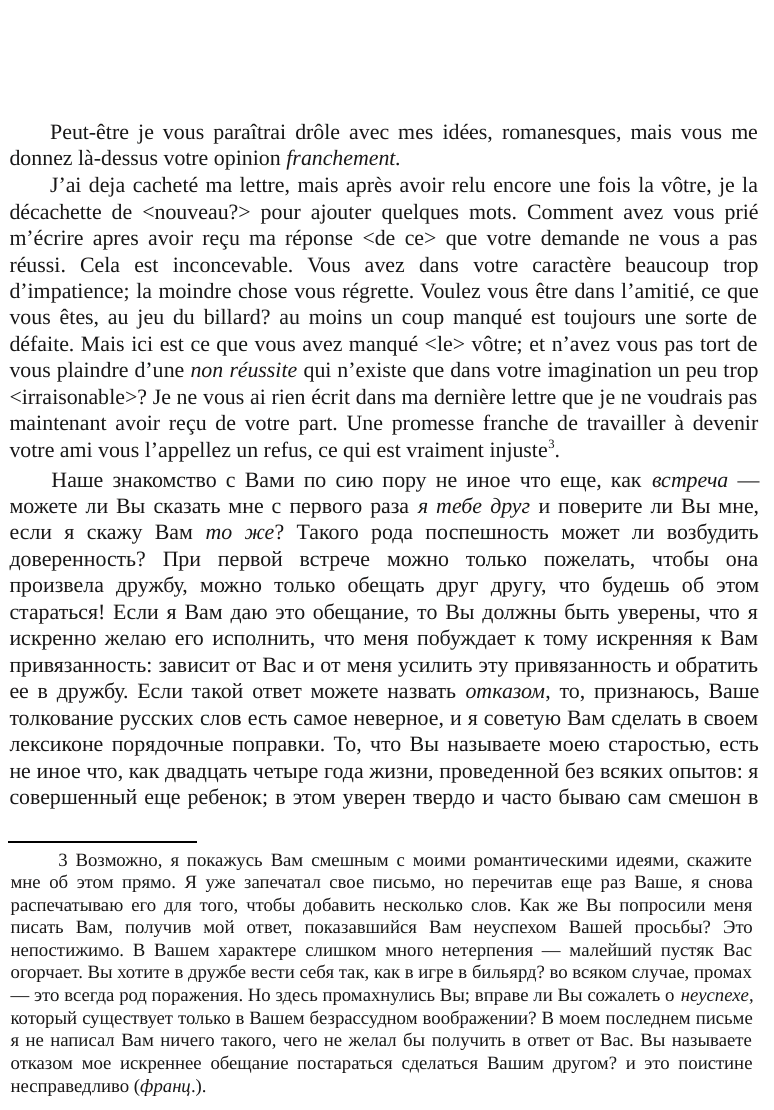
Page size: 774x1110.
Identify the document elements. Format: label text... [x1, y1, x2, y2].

text Peut-être je vous paraîtrai drôle avec mes idées, romanesques, mais vous me donnez là-dessus votre opinion franchement. [9, 119, 759, 171]
text J’ai deja cacheté ma lettre, mais après avoir relu encore une fois la vôtre, je la décachette de <nouveau?> pour ajouter quelques mots. Comment avez vous prié m’écrire apres avoir reçu ma réponse <de ce> que votre demande ne vous a pas réussi. Cela est inconcevable. Vous avez dans votre caractère beaucoup trop d’impatience; la moindre chose vous régrette. Voulez vous être dans l’amitié, ce que vous êtes, au jeu du billard? au moins un coup manqué est toujours une sorte de défaite. Mais ici est ce que vous avez manqué <le> vôtre; et n’avez vous pas tort de vous plaindre d’une non réussite qui n’existe que dans votre imagination un peu trop <irraisonable>? Je ne vous ai rien écrit dans ma dernière lettre que je ne voudrais pas maintenant avoir reçu de votre part. Une promesse franche de travailler à devenir votre ami vous l’appellez un refus, ce qui est vraiment injuste. [9, 172, 759, 462]
